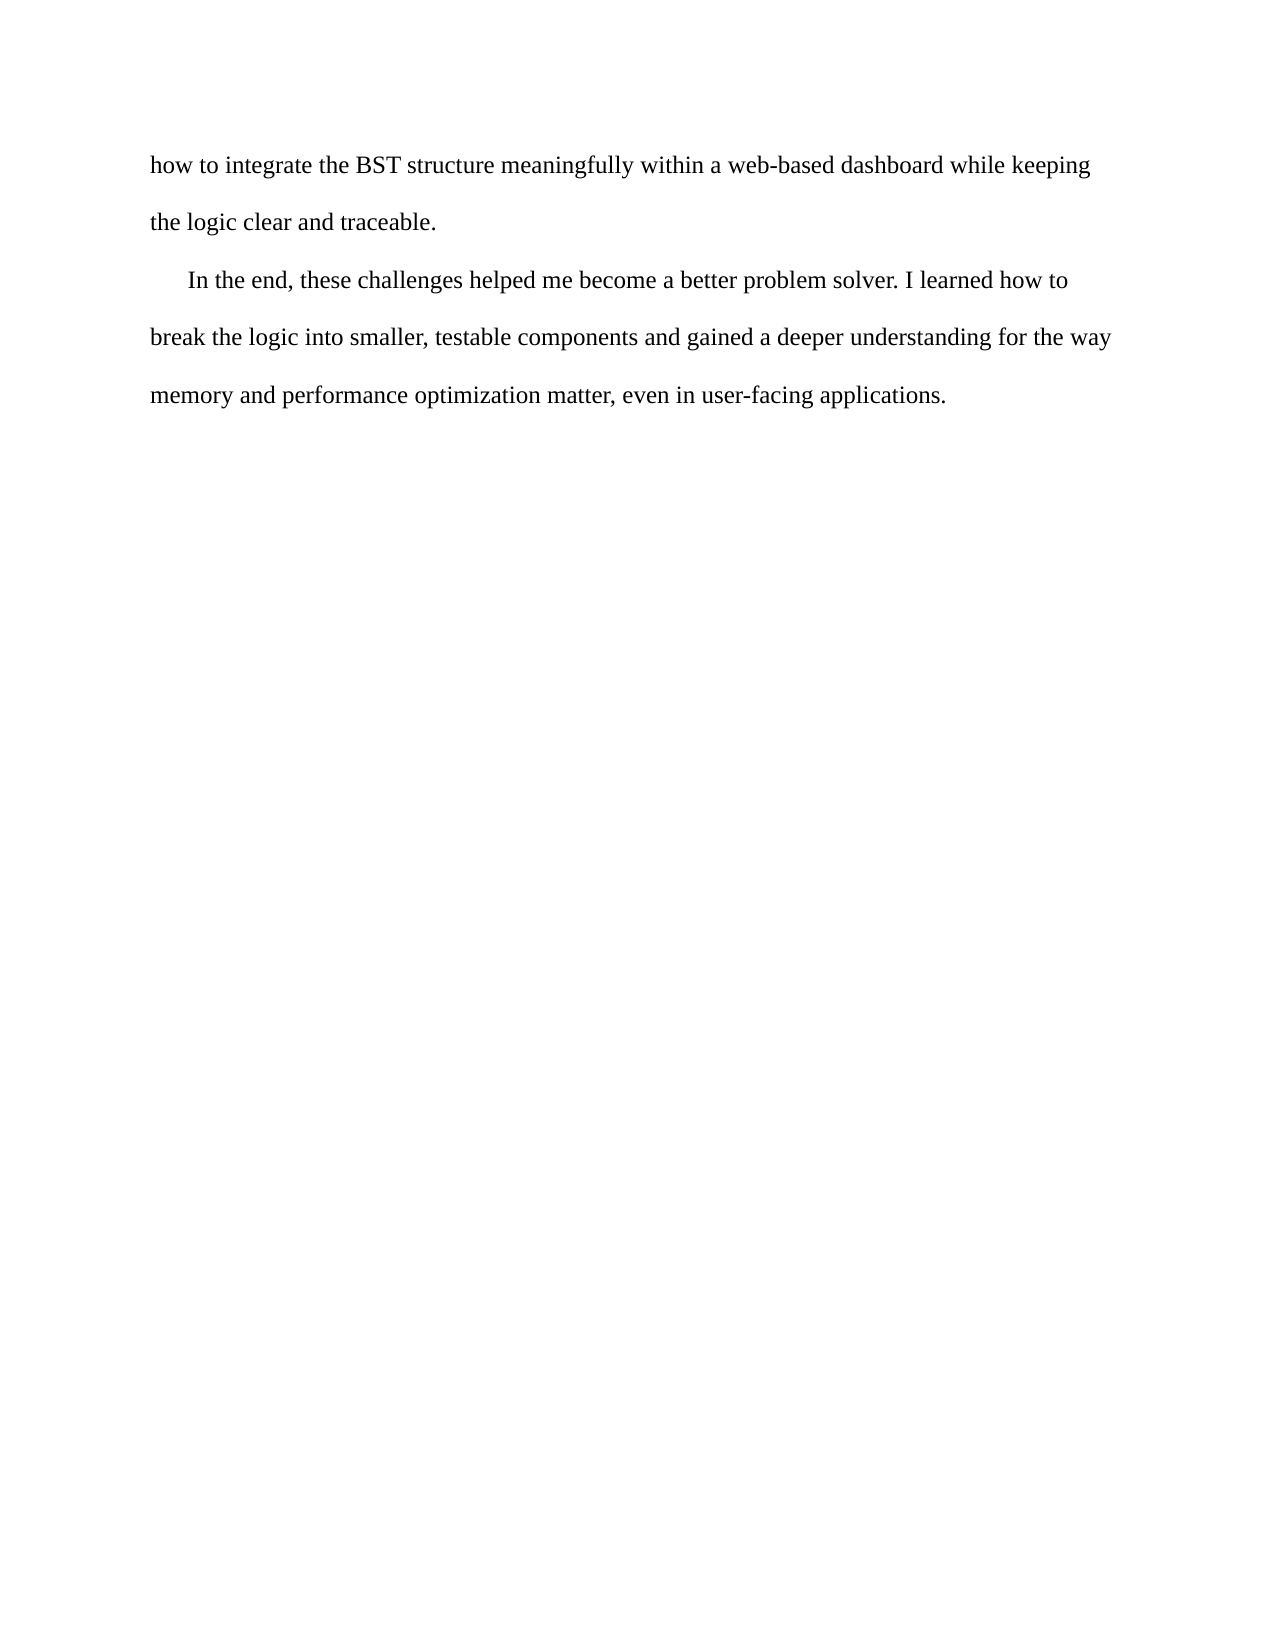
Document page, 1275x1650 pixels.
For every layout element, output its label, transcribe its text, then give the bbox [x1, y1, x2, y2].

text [150, 150, 1125, 236]
text In the end, these challenges helped me become a better problem solver. I learned how to break the logic into smaller, testable components and gained a deeper understanding for the way memory and performance optimization matter, even in user-facing applications. [150, 265, 1125, 409]
